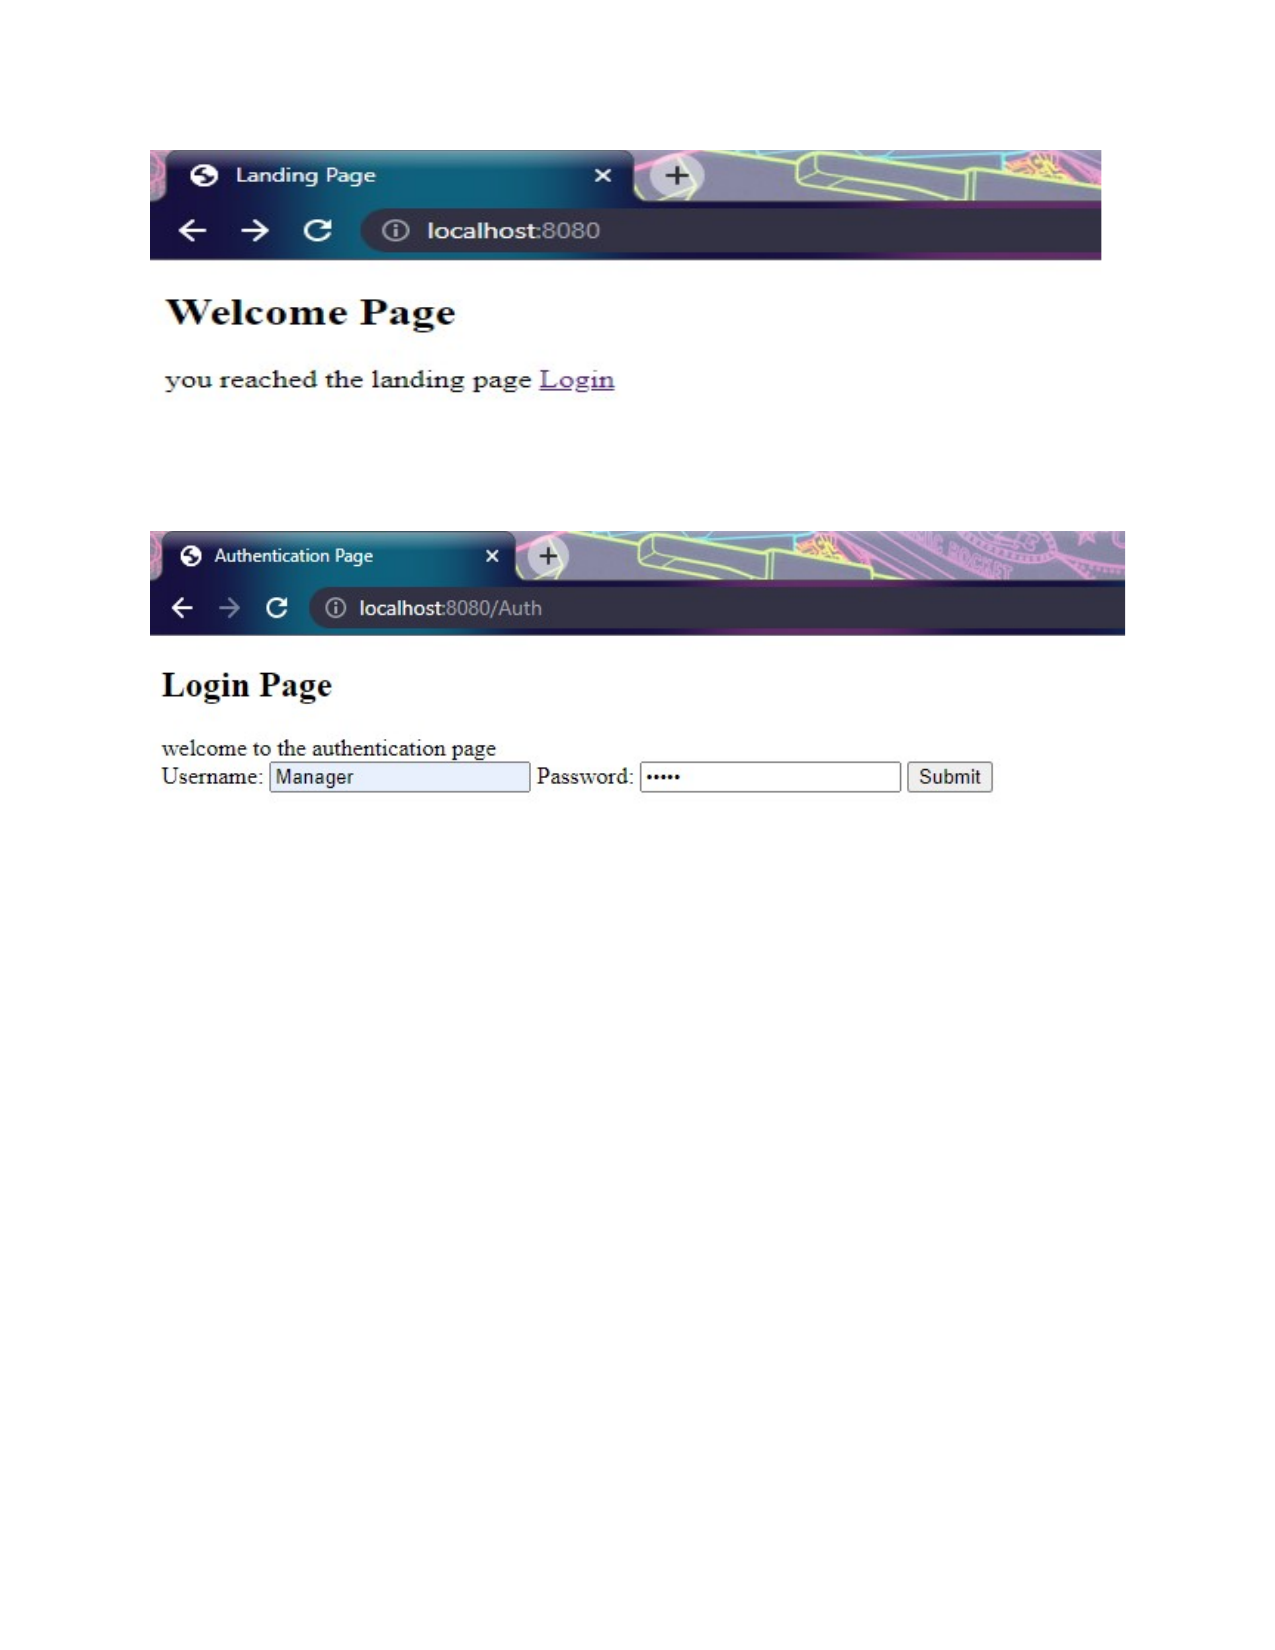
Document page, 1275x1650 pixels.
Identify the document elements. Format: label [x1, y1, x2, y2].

picture [150, 150, 1102, 507]
picture [150, 531, 1125, 917]
